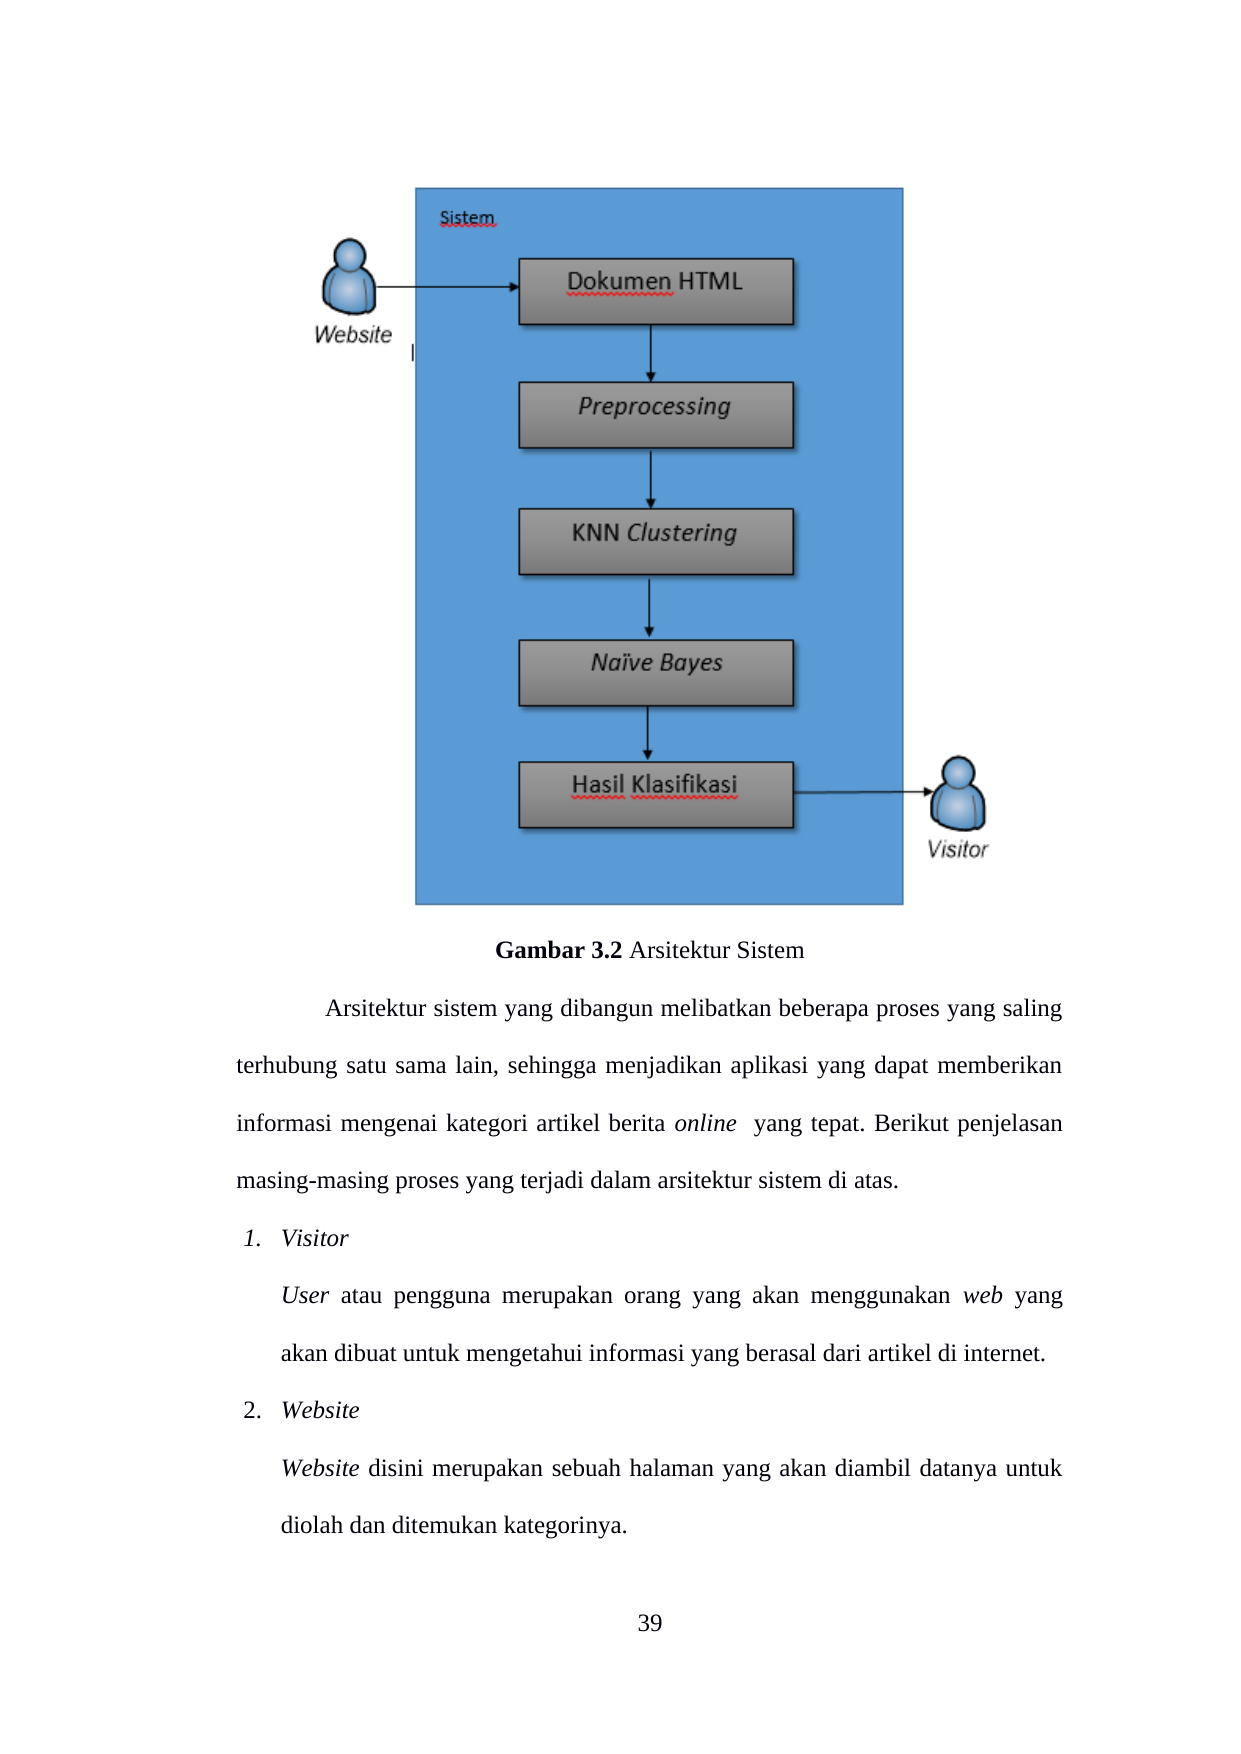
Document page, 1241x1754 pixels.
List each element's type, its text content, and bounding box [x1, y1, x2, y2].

list User atau pengguna merupakan orang yang akan menggunakan web yang akan dibuat untuk mengetahui informasi yang berasal dari artikel di internet. [281, 1280, 1063, 1367]
list Website [243, 1395, 1063, 1424]
text Arsitektur sistem yang dibangun melibatkan beberapa proses yang saling terhubung satu sama lain, sehingga menjadikan aplikasi yang dapat memberikan informasi mengenai kategori artikel berita online yang tepat. Berikut penjelasan masing-masing proses yang terjadi dalam arsitektur sistem di atas. [236, 993, 1063, 1194]
text Gambar 3.2 Arsitektur Sistem [236, 935, 1063, 964]
picture [298, 177, 1001, 921]
list Visitor [243, 1223, 1063, 1252]
list Website disini merupakan sebuah halaman yang akan diambil datanya untuk diolah dan ditemukan kategorinya. [281, 1453, 1063, 1539]
